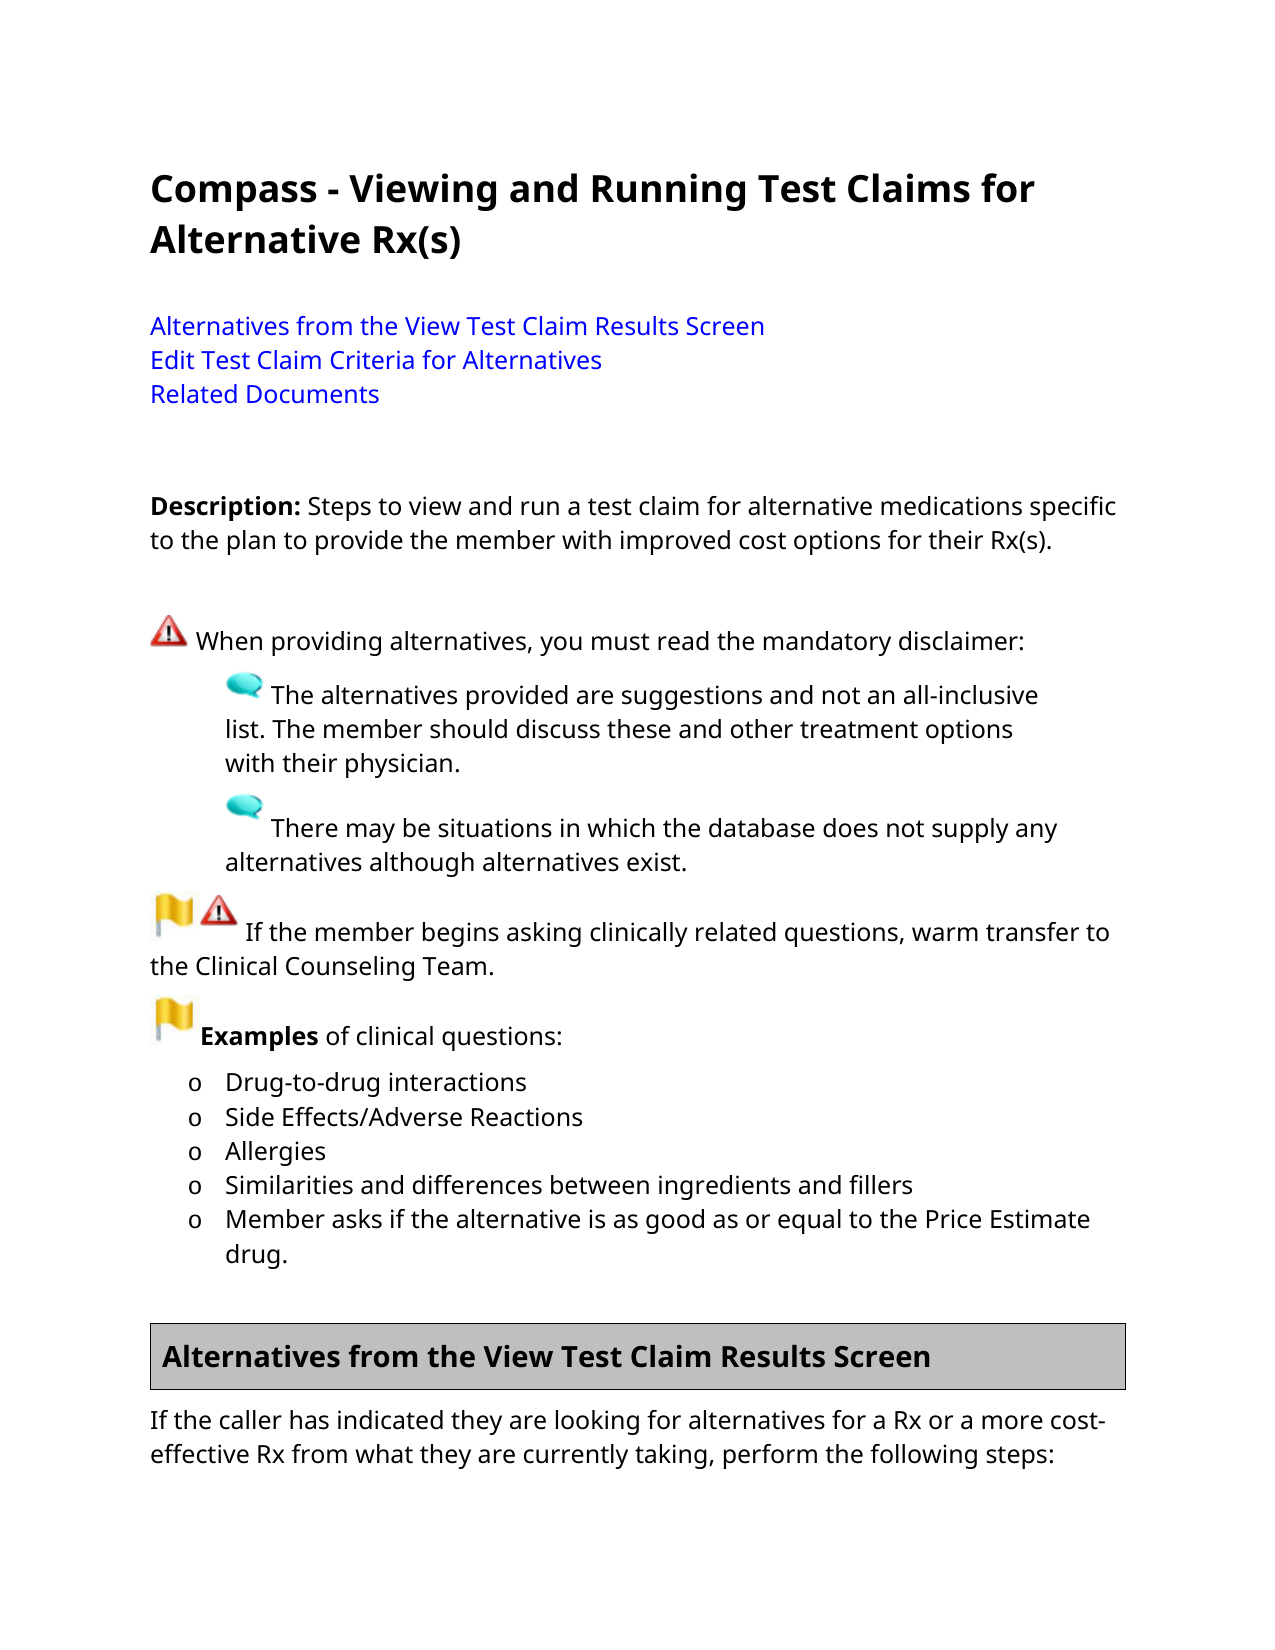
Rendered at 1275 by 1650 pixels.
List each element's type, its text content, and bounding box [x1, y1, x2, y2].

text Edit Test Claim Criteria for Alternatives [150, 342, 1125, 376]
picture [150, 995, 200, 1046]
text There may be situations in which the database does not supply any alternatives although alternatives exist. [225, 792, 1125, 879]
text Examples of clinical questions: [150, 995, 1125, 1052]
subtitle Compass - Viewing and Running Test Claims for Alternative Rx(s) [150, 162, 1125, 264]
table_header Alternatives from the View Test Claim Results Screen [151, 1324, 1125, 1389]
text When providing alternatives, you must read the mandatory disclaimer: [150, 616, 1125, 657]
text The alternatives provided are suggestions and not an all-inclusive list. The member should discuss these and other treatment options with their physician. [225, 670, 1125, 779]
text Alternatives from the View Test Claim Results Screen [150, 308, 1125, 342]
text Related Documents [150, 376, 1125, 411]
list Allergies [187, 1133, 1125, 1168]
list Member asks if the alternative is as good as or equal to the Price Estimate drug. [187, 1202, 1125, 1270]
picture [150, 891, 240, 942]
text Description: Steps to view and run a test claim for alternative medications specific to the plan to provide the member with improved cost options for their Rx(s). [150, 488, 1125, 556]
picture [225, 669, 264, 704]
list Side Effects/Adverse Reactions [187, 1099, 1125, 1133]
list Similarities and differences between ingredients and fillers [187, 1168, 1125, 1202]
text If the member begins asking clinically related questions, warm transfer to the Clinical Counseling Team. [150, 891, 1125, 983]
picture [225, 791, 265, 825]
picture [150, 615, 189, 650]
list Drug-to-drug interactions [187, 1065, 1125, 1099]
text If the caller has indicated they are looking for alternatives for a Rx or a more cost-effective Rx from what they are currently taking, perform the following steps: [150, 1402, 1125, 1471]
